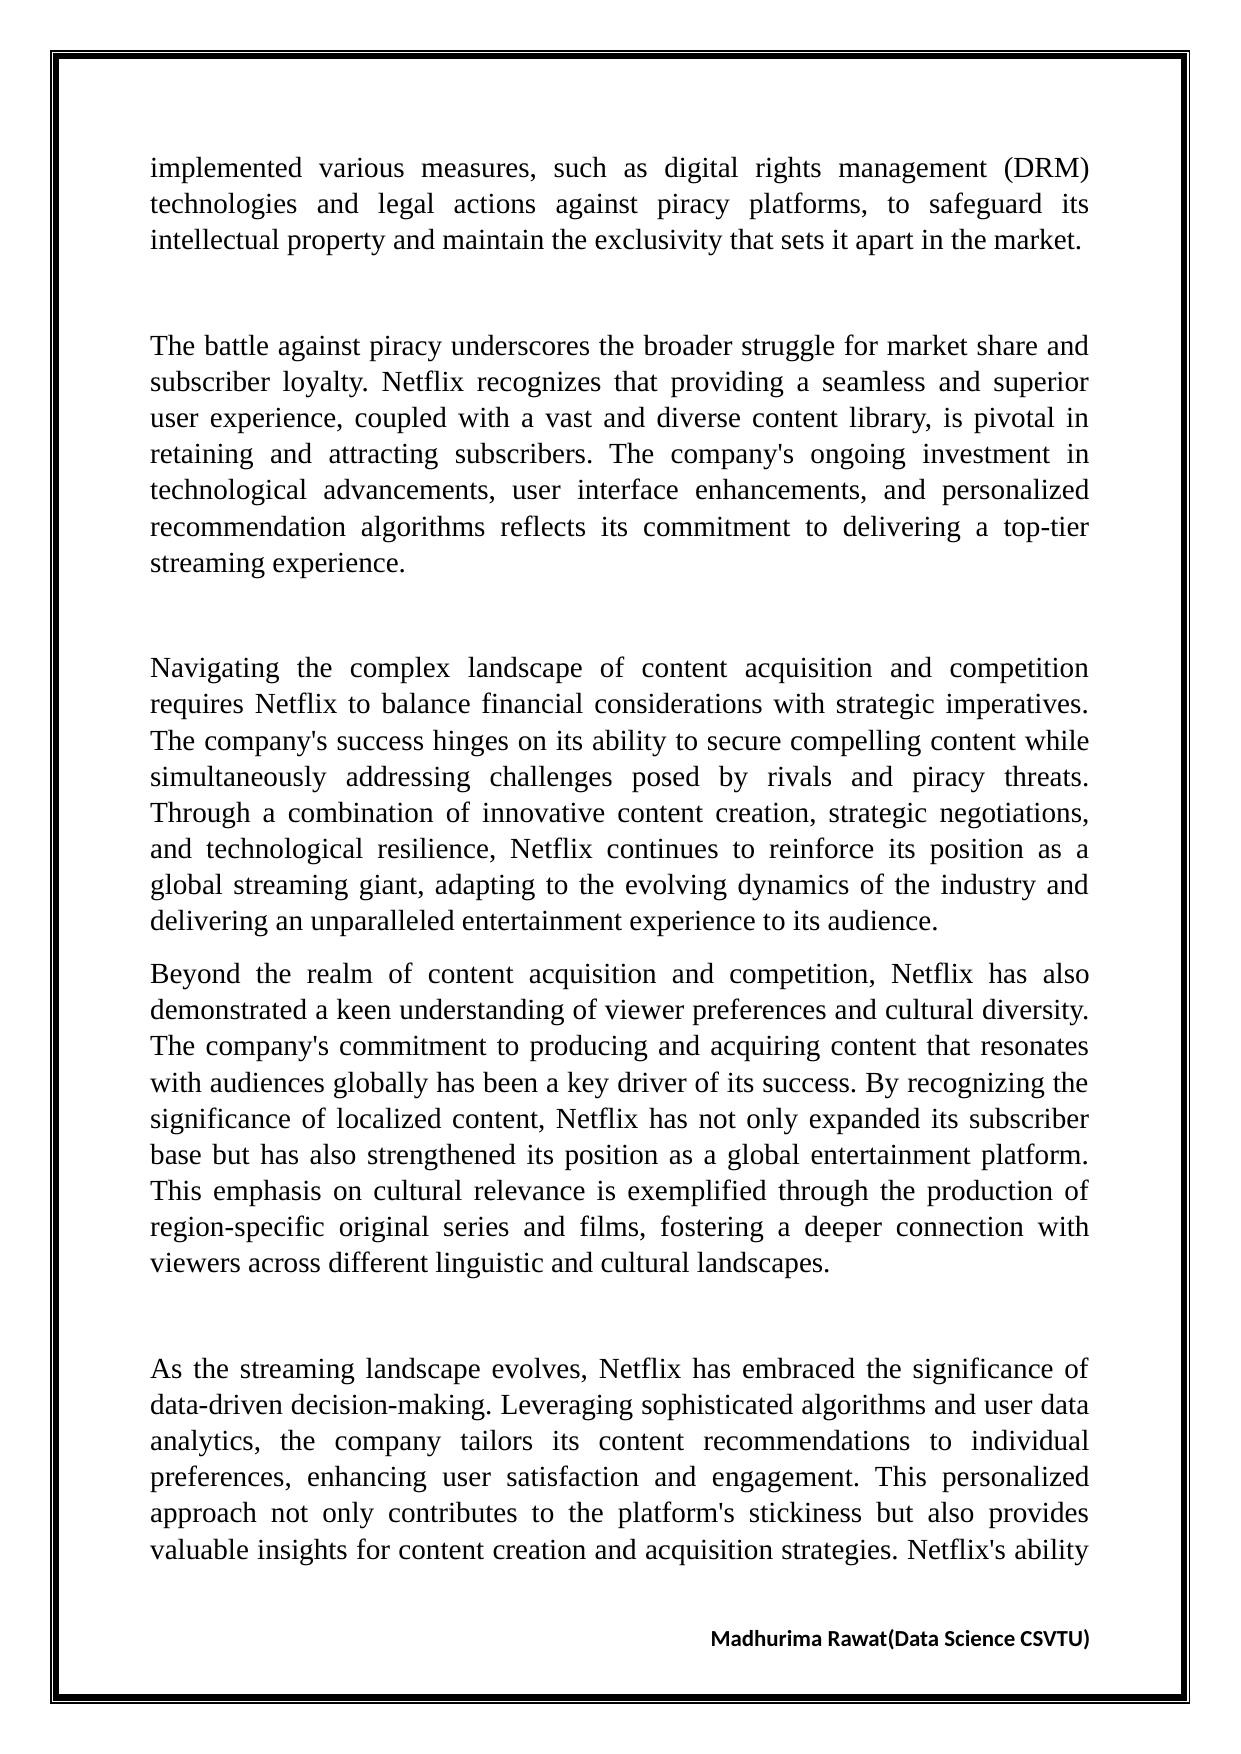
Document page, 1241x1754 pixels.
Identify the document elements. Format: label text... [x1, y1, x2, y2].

text Navigating the complex landscape of content acquisition and competition requires Netflix to balance financial considerations with strategic imperatives. The company's success hinges on its ability to secure compelling content while simultaneously addressing challenges posed by rivals and piracy threats. Through a combination of innovative content creation, strategic negotiations, and technological resilience, Netflix continues to reinforce its position as a global streaming giant, adapting to the evolving dynamics of the industry and delivering an unparalleled entertainment experience to its audience. [150, 650, 1090, 937]
text Beyond the realm of content acquisition and competition, Netflix has also demonstrated a keen understanding of viewer preferences and cultural diversity. The company's commitment to producing and acquiring content that resonates with audiences globally has been a key driver of its success. By recognizing the significance of localized content, Netflix has not only expanded its subscriber base but has also strengthened its position as a global entertainment platform. This emphasis on cultural relevance is exemplified through the production of region-specific original series and films, fostering a deeper connection with viewers across different linguistic and cultural landscapes. [150, 956, 1090, 1279]
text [150, 150, 1090, 256]
text The battle against piracy underscores the broader struggle for market share and subscriber loyalty. Netflix recognizes that providing a seamless and superior user experience, coupled with a vast and diverse content library, is pivotal in retaining and attracting subscribers. The company's ongoing investment in technological advancements, user interface enhancements, and personalized recommendation algorithms reflects its commitment to delivering a top-tier streaming experience. [150, 328, 1090, 578]
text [150, 1351, 1090, 1565]
